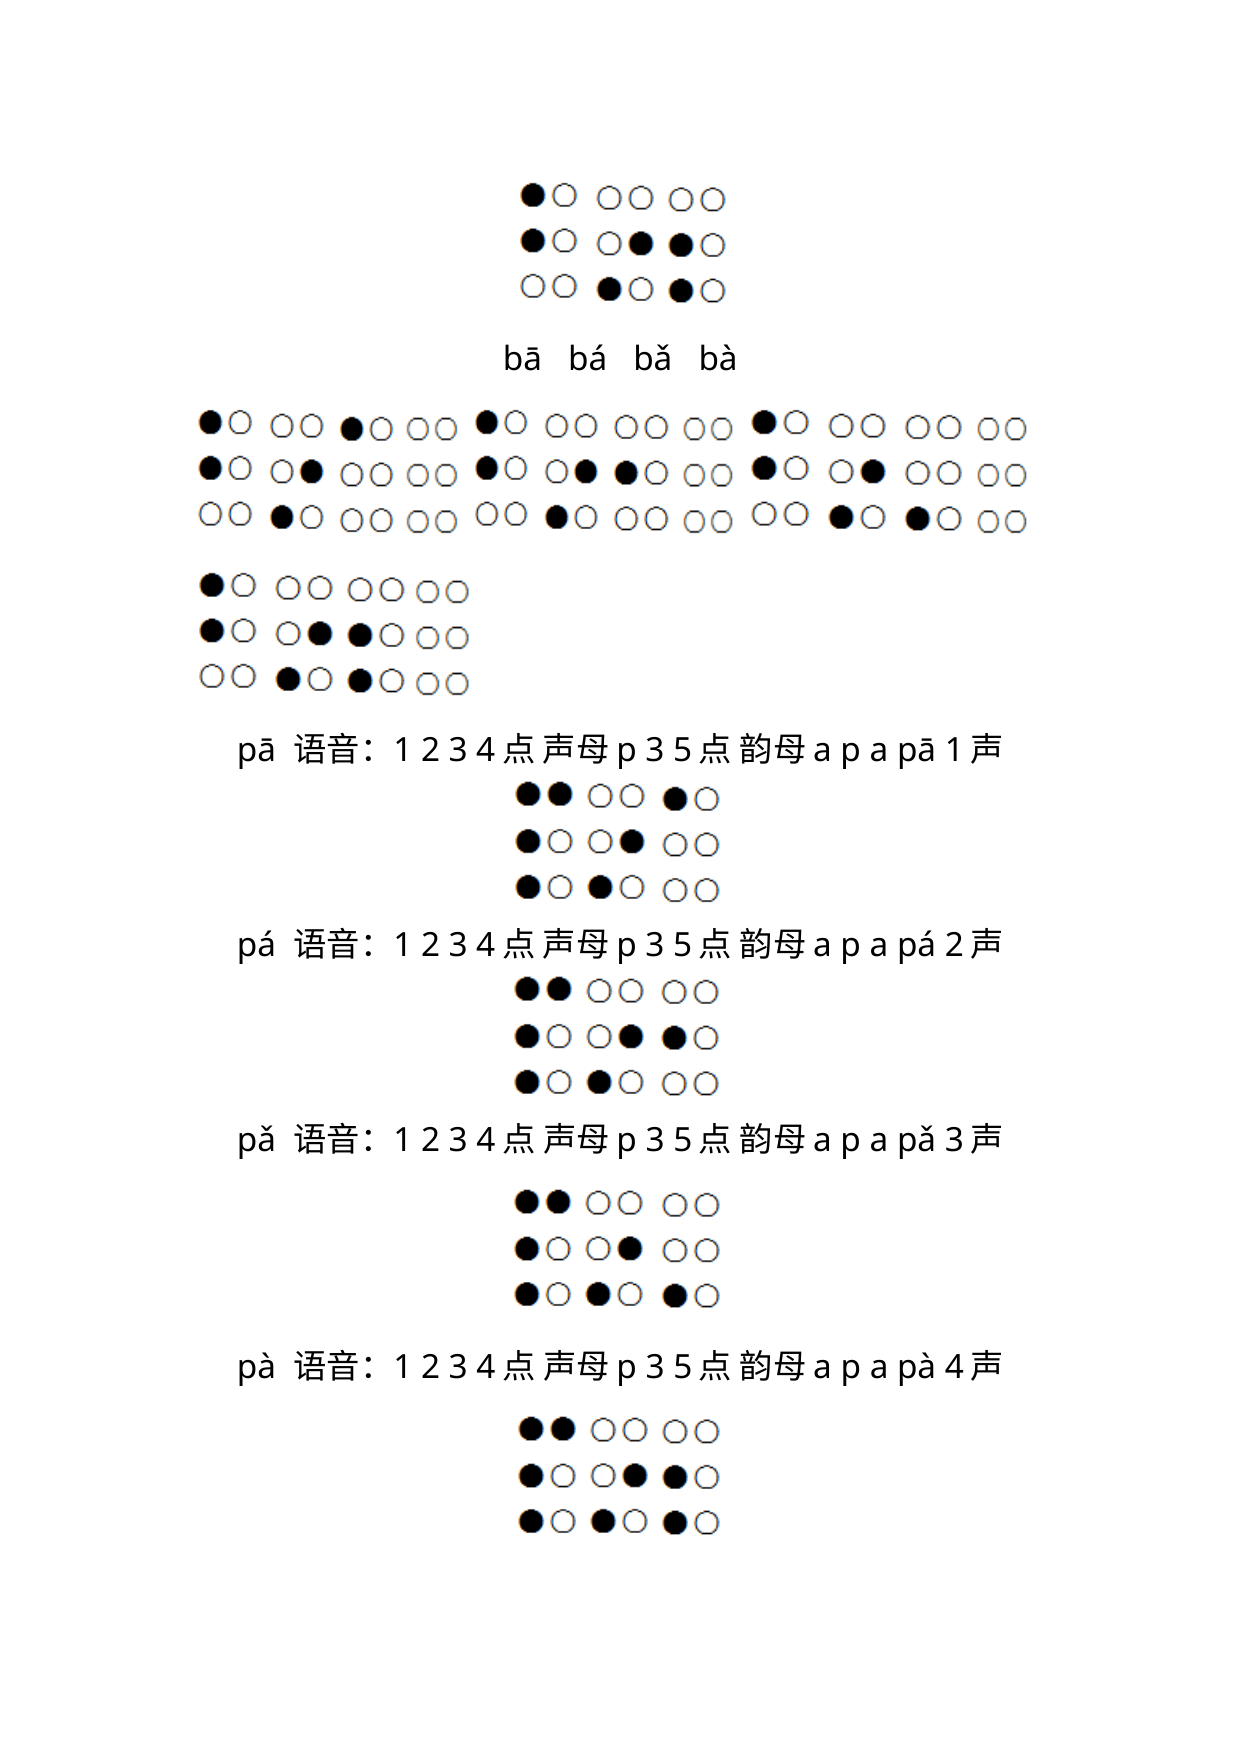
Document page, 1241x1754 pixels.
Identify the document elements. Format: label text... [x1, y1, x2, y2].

picture [187, 564, 477, 702]
text pā 语音：1 2 3 4点 声母p 3 5点 韵母a p a pā 1声 [187, 714, 1053, 779]
picture [511, 779, 729, 910]
picture [510, 1184, 731, 1317]
picture [510, 974, 730, 1105]
text pǎ 语音：1 2 3 4点 声母p 3 5点 韵母a p a pǎ 3声 [187, 1104, 1053, 1169]
picture [514, 1412, 726, 1544]
picture [508, 174, 732, 312]
text pà 语音：1 2 3 4点 声母p 3 5点 韵母a p a pà 4声 [187, 1332, 1053, 1397]
picture [187, 402, 1034, 540]
text bā bá bǎ bà [187, 324, 1053, 389]
text pá 语音：1 2 3 4点 声母p 3 5点 韵母a p a pá 2声 [187, 909, 1053, 974]
